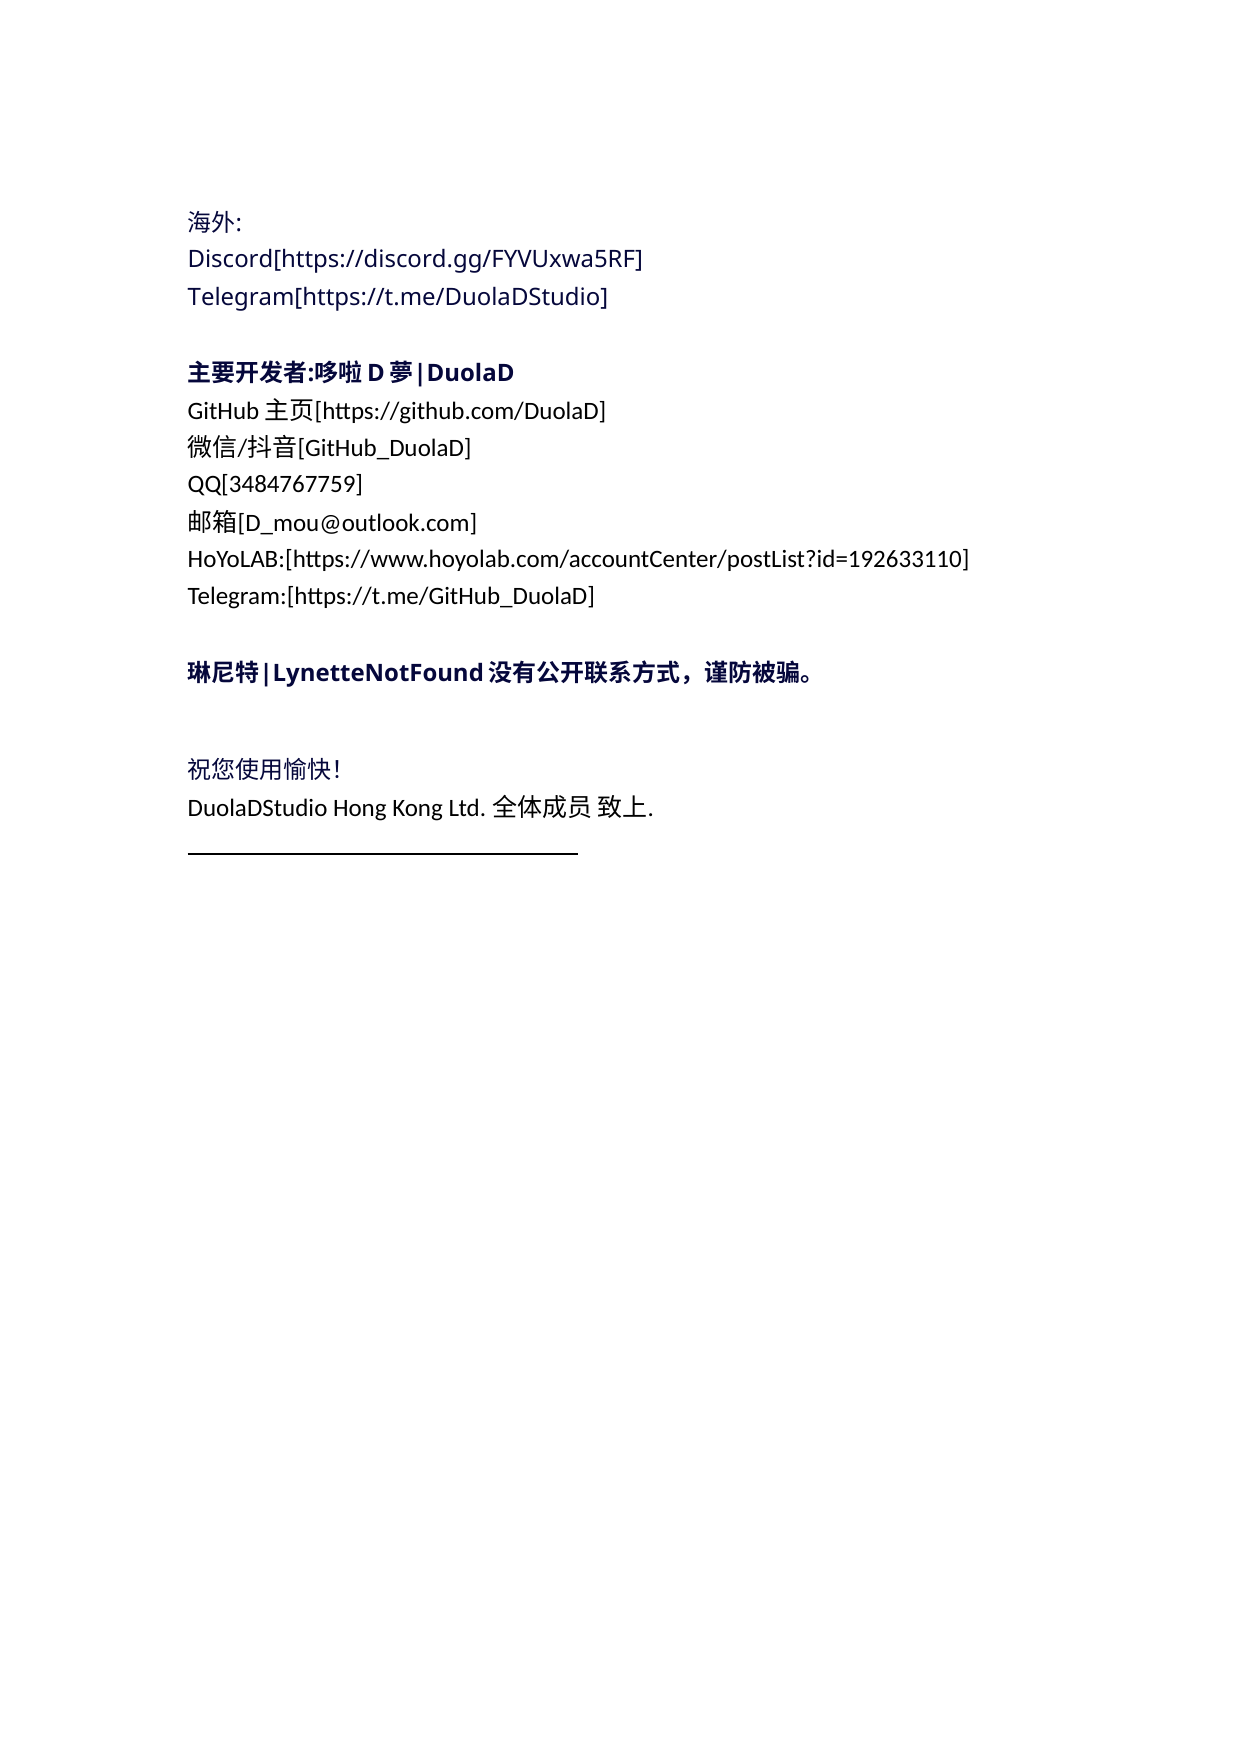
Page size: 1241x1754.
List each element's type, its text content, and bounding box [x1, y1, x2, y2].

text 微信/抖音[GitHub_DuolaD] [187, 427, 1053, 464]
text HoYoLAB:[https://www.hoyolab.com/accountCenter/postList?id=192633110] [187, 539, 1053, 577]
text 海外: [187, 202, 1053, 239]
text 主要开发者:哆啦D夢|DuolaD [187, 352, 1053, 389]
text 邮箱[D_mou@outlook.com] [187, 502, 1053, 539]
text Telegram[https://t.me/DuolaDStudio] [187, 277, 1053, 314]
text DuolaDStudio Hong Kong Ltd. 全体成员 致上. [187, 786, 1053, 824]
text 琳尼特|LynetteNotFound没有公开联系方式，谨防被骗。 [187, 652, 1053, 689]
text 祝您使用愉快！ [187, 749, 1053, 786]
text GitHub主页[https://github.com/DuolaD] [187, 389, 1053, 427]
text Discord[https://discord.gg/FYVUxwa5RF] [187, 239, 1053, 277]
text QQ[3484767759] [187, 464, 1053, 502]
text Telegram:[https://t.me/GitHub_DuolaD] [187, 577, 1053, 614]
